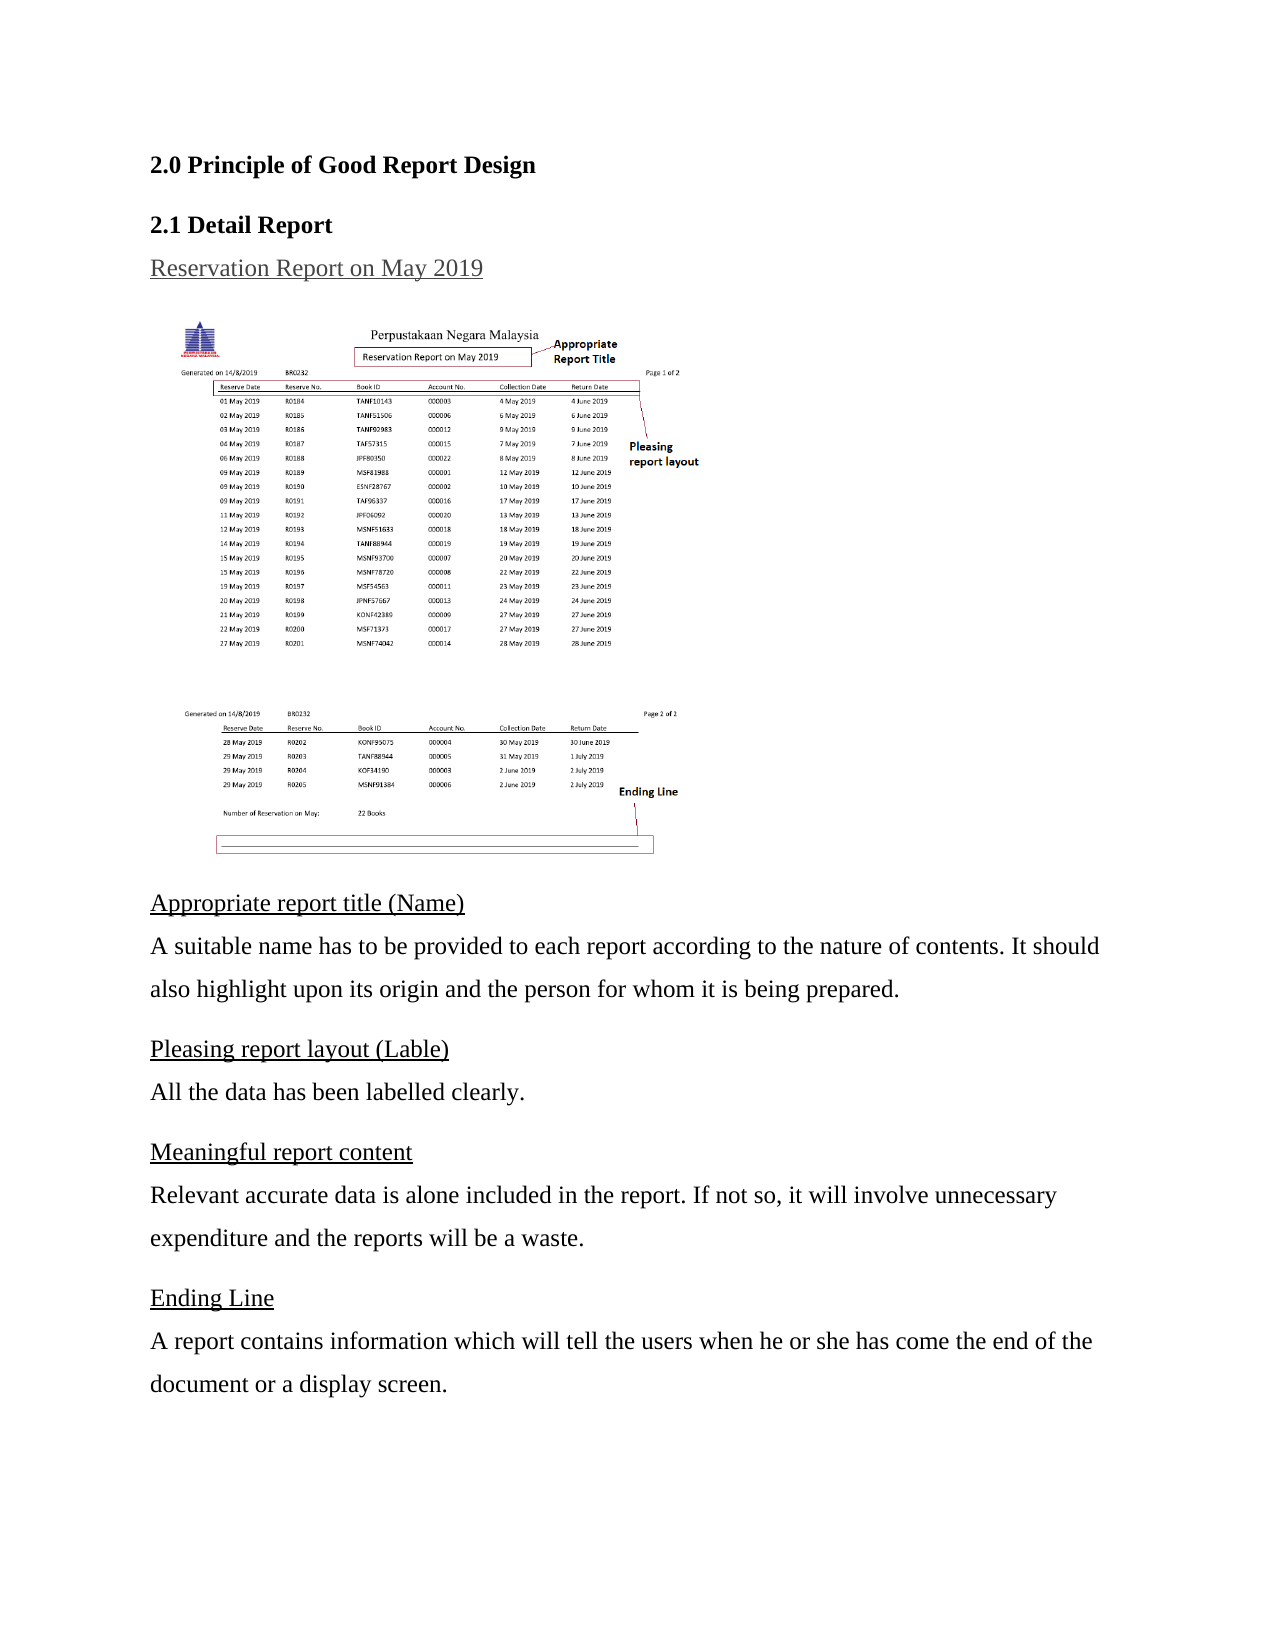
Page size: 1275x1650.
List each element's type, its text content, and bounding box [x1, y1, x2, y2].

text Pleasing report layout (Lable) All the data has been labelled clearly. [150, 1034, 1125, 1106]
text 2.0 Principle of Good Report Design [150, 150, 1125, 179]
text Appropriate report title (Name) A suitable name has to be provided to each report according to the nature of contents. It should also highlight upon its origin and the person for whom it is being prepared. [150, 888, 1125, 1003]
text Meaningful report content Relevant accurate data is alone included in the report. If not so, it will involve unnecessary expenditure and the reports will be a waste. [150, 1137, 1125, 1252]
text Ending Line A report contains information which will tell the users when he or she has come the end of the document or a display screen. [150, 1283, 1125, 1398]
text 2.1 Detail Report Reservation Report on May 2019 [150, 210, 1125, 282]
